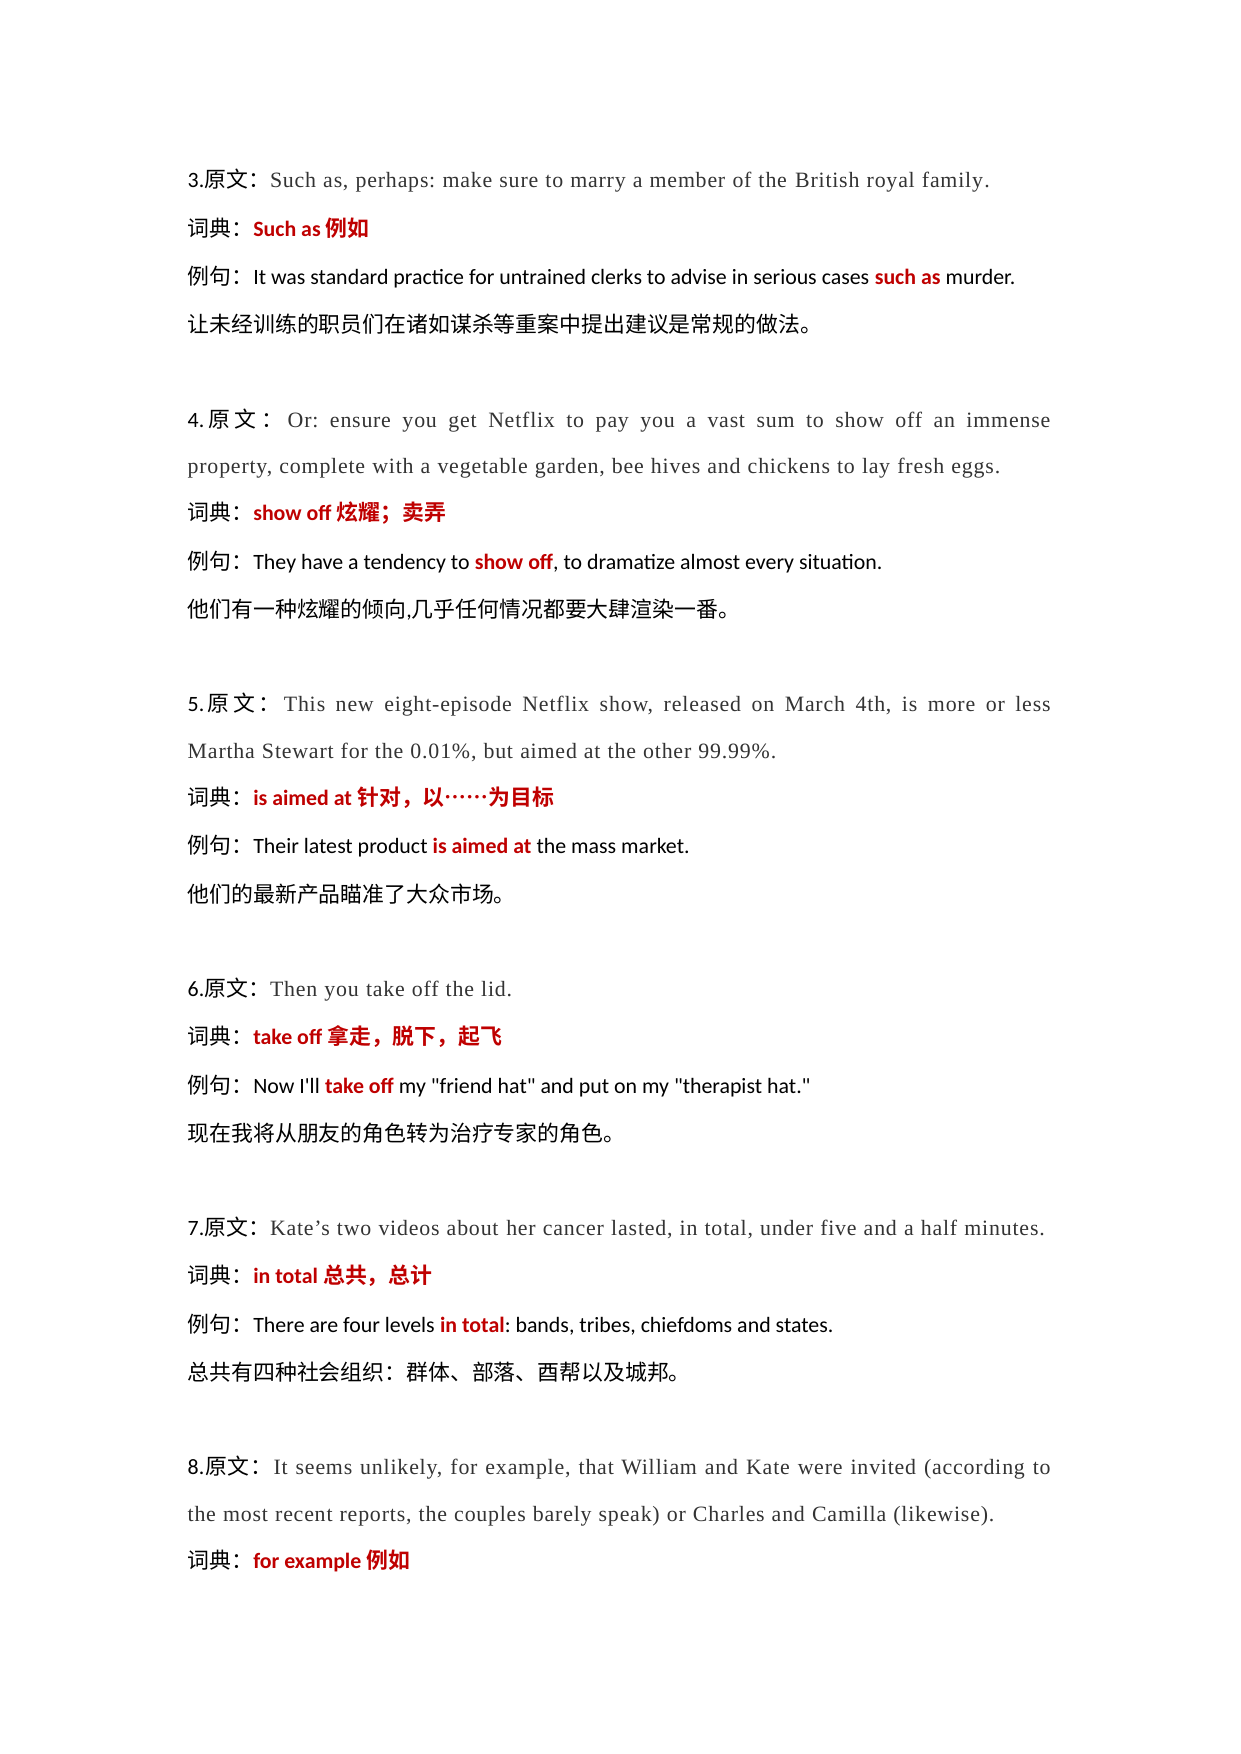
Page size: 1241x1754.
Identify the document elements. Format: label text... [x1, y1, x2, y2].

text 词典：is aimed at 针对，以……为目标 [187, 780, 1053, 812]
text 7.原文：Kate’s two videos about her cancer lasted, in total, under five and a half minutes. [187, 1210, 1053, 1242]
text 3.原文：Such as, perhaps: make sure to marry a member of the British royal family. [187, 162, 1053, 194]
text 例句：Their latest product is aimed at the mass market. [187, 828, 1040, 861]
text 例句：There are four levels in total: bands, tribes, chiefdoms and states. [187, 1306, 1040, 1339]
text 词典：for example 例如 [187, 1543, 1053, 1575]
text 让未经训练的职员们在诸如谋杀等重案中提出建议是常规的做法。 [187, 307, 1040, 339]
text 例句：They have a tendency to show off, to dramatize almost every situation. [187, 543, 1040, 576]
text 他们的最新产品瞄准了大众市场。 [187, 876, 1040, 909]
text 5.原文：This new eight-episode Netflix show, released on March 4th, is more or less Martha Stewart for the 0.01%, but aimed at the other 99.99%. [187, 686, 1053, 767]
text 8.原文：It seems unlikely, for example, that William and Kate were invited (according to the most recent reports, the couples barely speak) or Charles and Camilla (likewise). [187, 1449, 1053, 1530]
text 例句：Now I'll take off my "friend hat" and put on my "therapist hat." [187, 1067, 1040, 1100]
text 总共有四种社会组织：群体、部落、酉帮以及城邦。 [187, 1355, 1040, 1387]
text 4.原文：Or: ensure you get Netflix to pay you a vast sum to show off an immense property, complete with a vegetable garden, bee hives and chickens to lay fresh eggs. [187, 401, 1053, 482]
text 他们有一种炫耀的倾向,几乎任何情况都要大肆渲染一番。 [187, 592, 1040, 624]
text 6.原文：Then you take off the lid. [187, 971, 1053, 1003]
text 词典：show off 炫耀；卖弄 [187, 495, 1053, 527]
text 现在我将从朋友的角色转为治疗专家的角色。 [187, 1116, 1040, 1148]
text 词典：take off 拿走，脱下，起飞 [187, 1019, 1053, 1051]
text 词典：in total 总共，总计 [187, 1258, 1040, 1291]
text 例句：It was standard practice for untrained clerks to advise in serious cases such as murder. [187, 259, 1040, 291]
text 词典：Such as 例如 [187, 210, 1053, 243]
